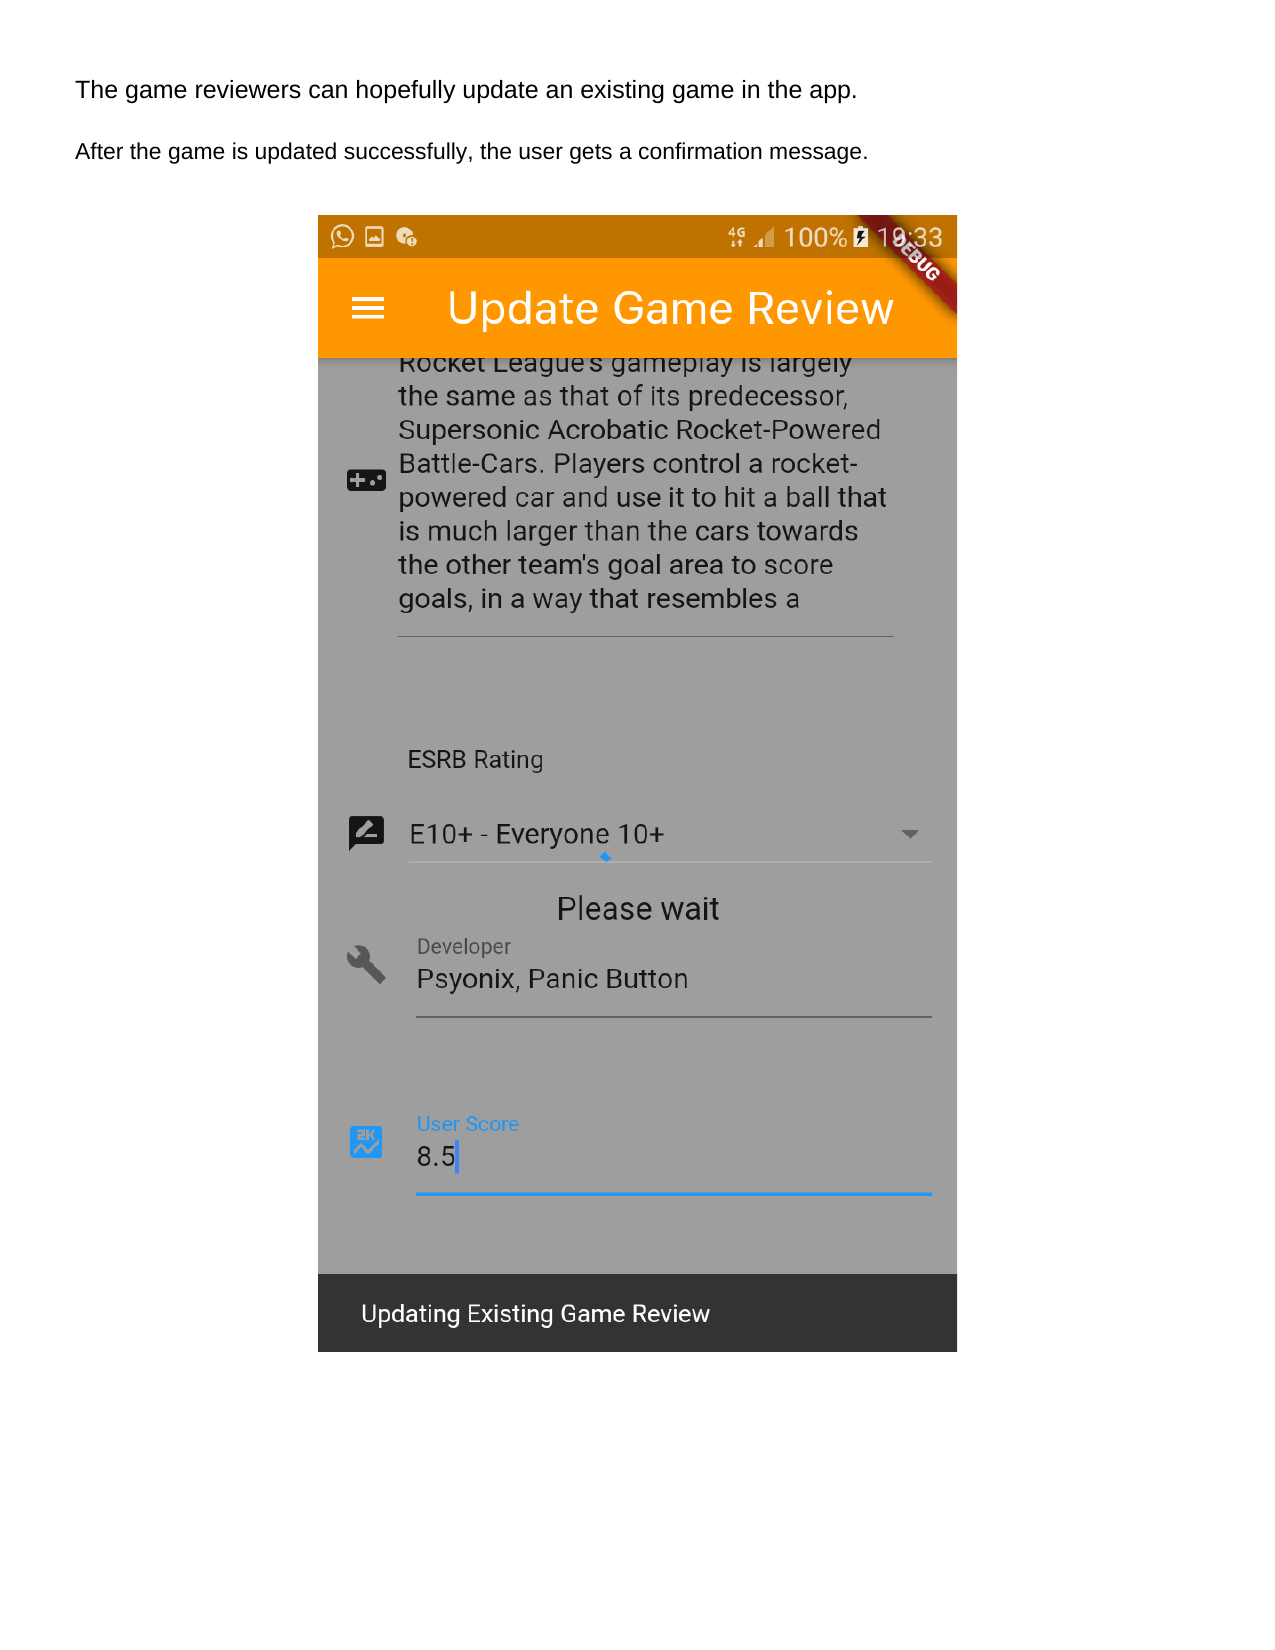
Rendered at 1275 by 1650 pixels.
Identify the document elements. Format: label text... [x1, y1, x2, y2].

text After the game is updated successfully, the user gets a confirmation message. [75, 138, 1200, 164]
text The game reviewers can hopefully update an existing game in the app. [75, 75, 1200, 104]
picture [318, 215, 958, 1352]
